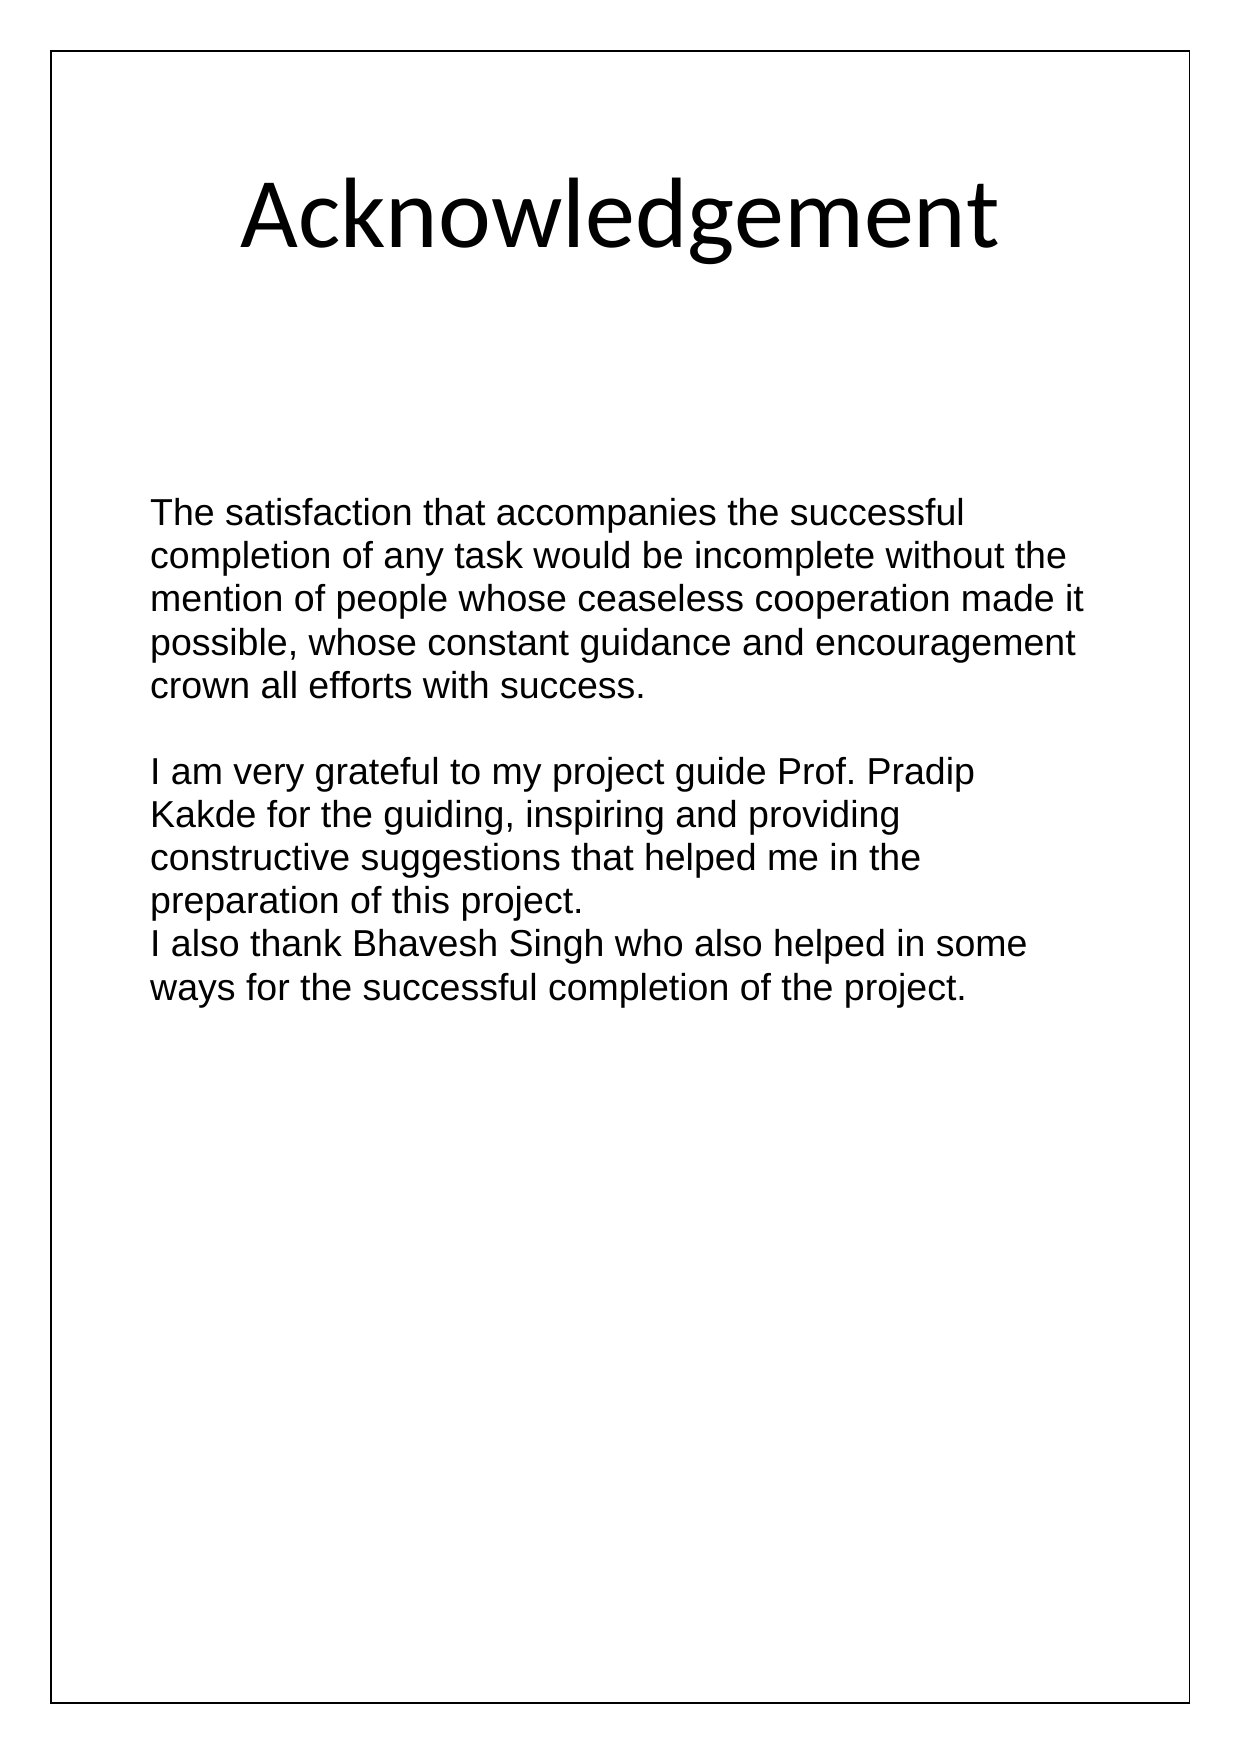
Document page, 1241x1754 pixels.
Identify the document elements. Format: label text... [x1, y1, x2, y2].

text I am very grateful to my project guide Prof. Pradip Kakde for the guiding, inspiring and providing constructive suggestions that helped me in the preparation of this project. [150, 749, 1090, 922]
text The satisfaction that accompanies the successful completion of any task would be incomplete without the mention of people whose ceaseless cooperation made it possible, whose constant guidance and encouragement crown all efforts with success. [150, 490, 1090, 706]
text Acknowledgement [150, 150, 1090, 272]
text I also thank Bhavesh Singh who also helped in some ways for the successful completion of the project. [150, 922, 1090, 1008]
